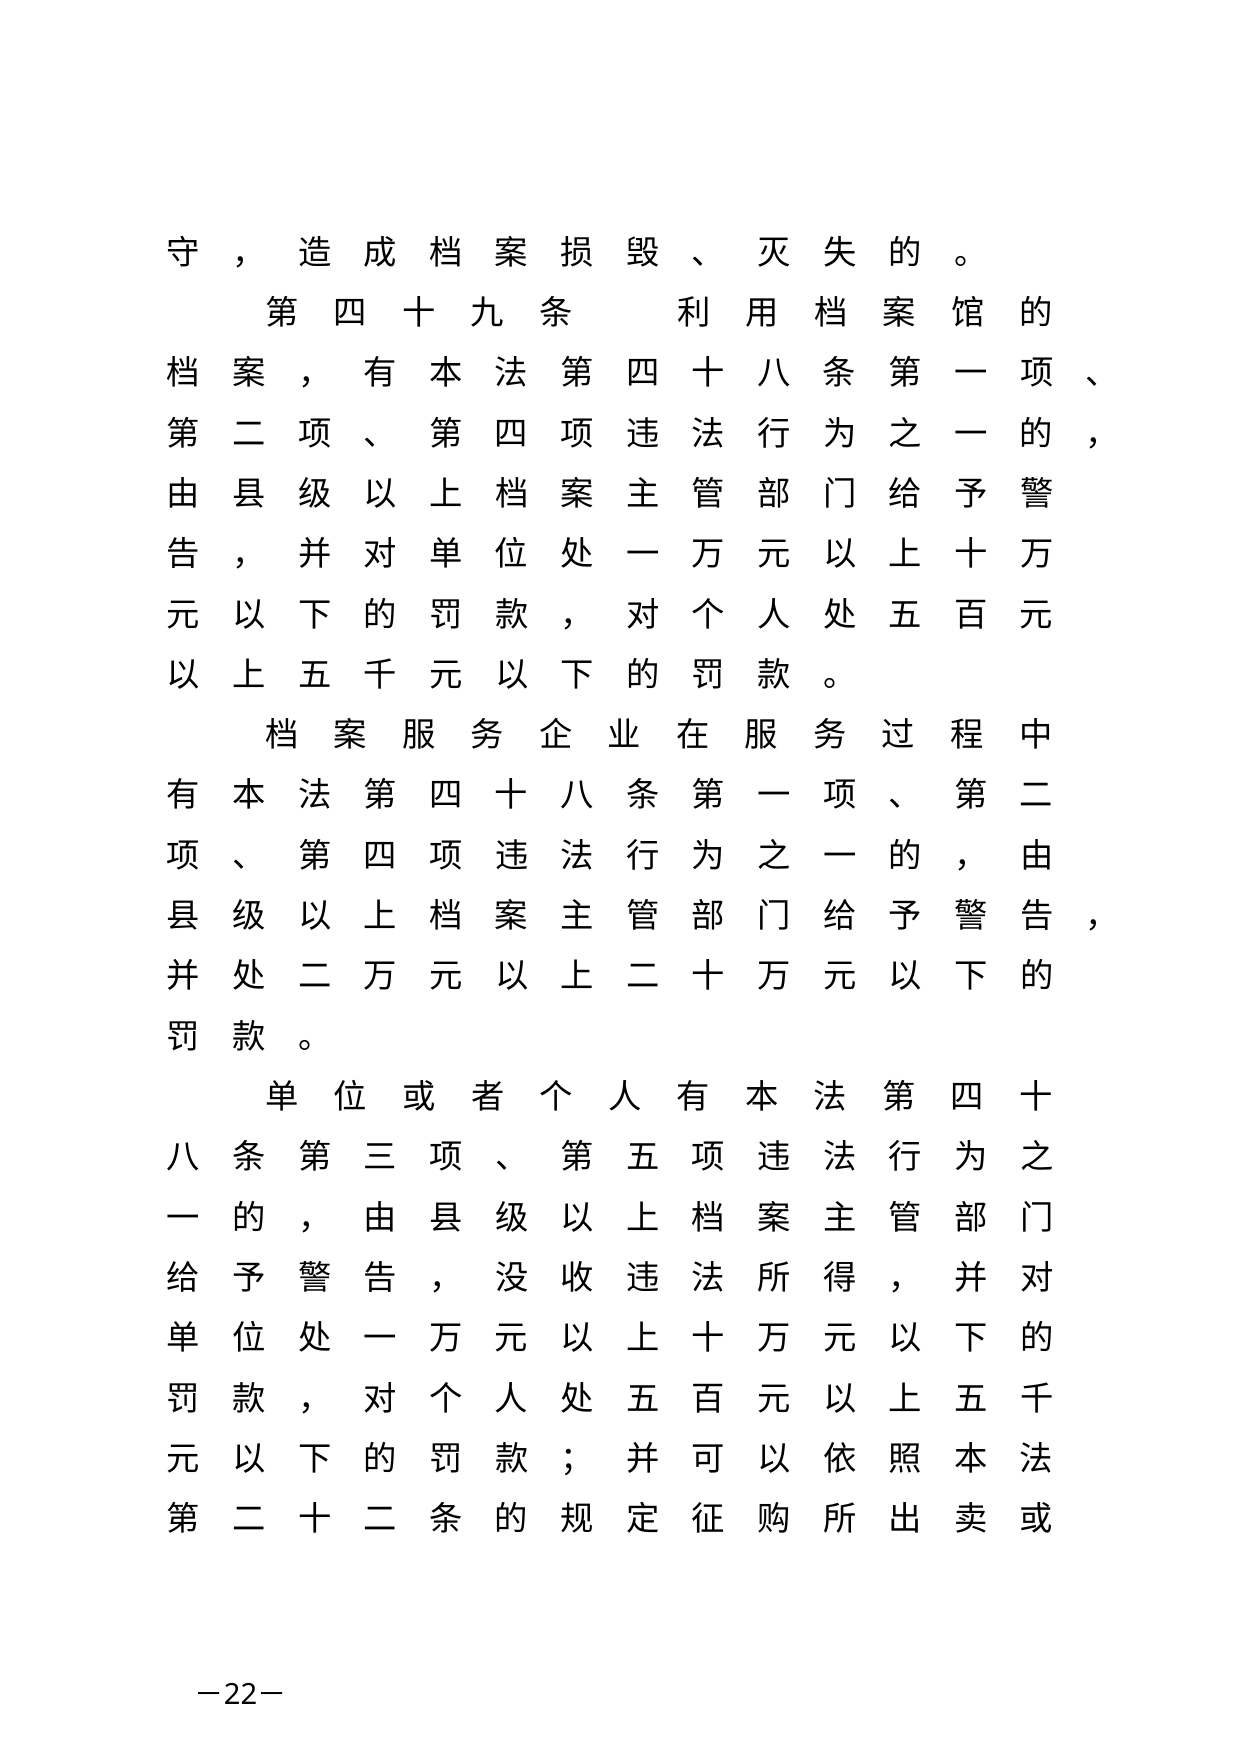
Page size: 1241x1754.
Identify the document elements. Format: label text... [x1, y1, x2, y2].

text 第四十九条 利用档案馆的档案，有本法第四十八条第一项、第二项、第四项违法行为之一的，由县级以上档案主管部门给予警告，并对单位处一万元以上十万元以下的罚款，对个人处五百元以上五千元以下的罚款。 [167, 280, 1085, 702]
text 档案服务企业在服务过程中有本法第四十八条第一项、第二项、第四项违法行为之一的，由县级以上档案主管部门给予警告，并处二万元以上二十万元以下的罚款。 [167, 702, 1085, 1064]
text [167, 1064, 1085, 1546]
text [167, 219, 1085, 280]
